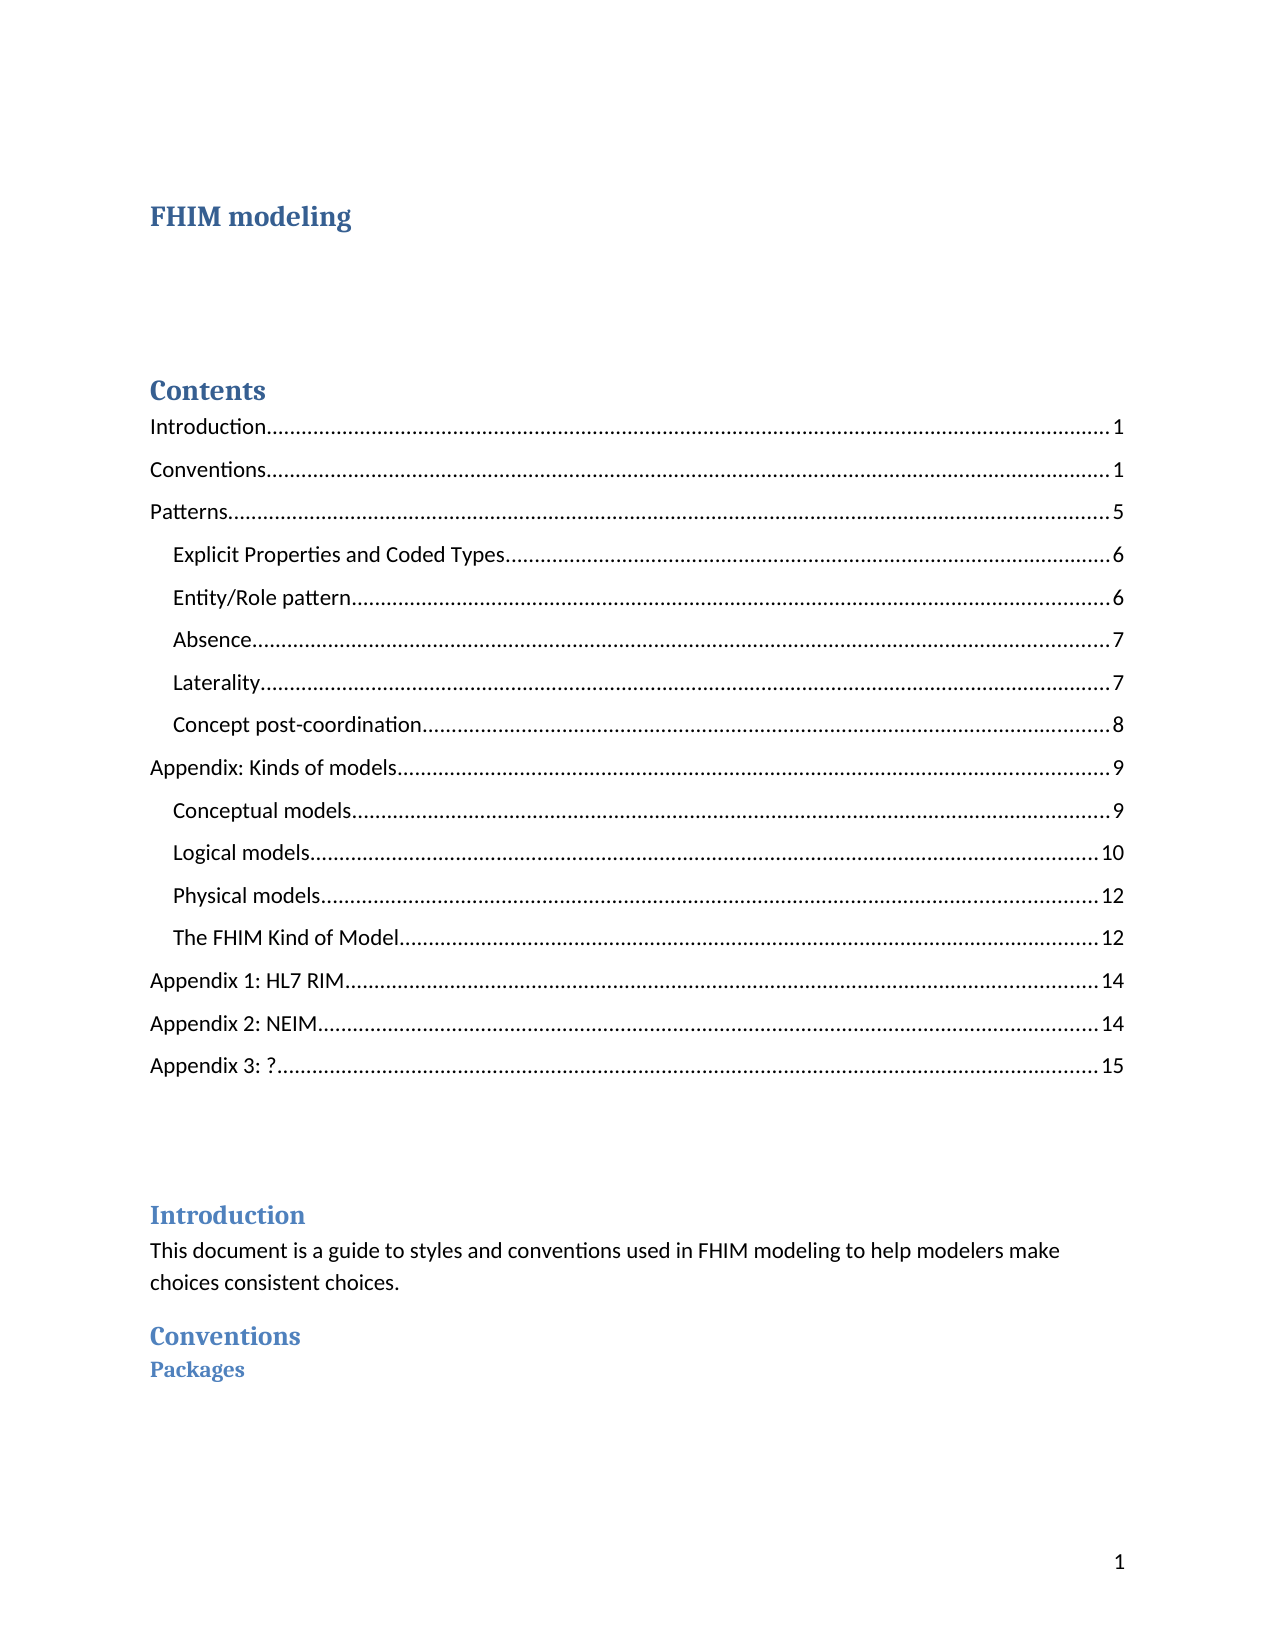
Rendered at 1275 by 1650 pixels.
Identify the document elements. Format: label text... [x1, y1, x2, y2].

text Packages [150, 1357, 1125, 1383]
subtitle Introduction [150, 1200, 1125, 1231]
text This document is a guide to styles and conventions used in FHIM modeling to help modelers make choices consistent choices. [150, 1236, 1125, 1296]
subtitle FHIM modeling [150, 200, 1125, 233]
subtitle Conventions [150, 1321, 1125, 1352]
